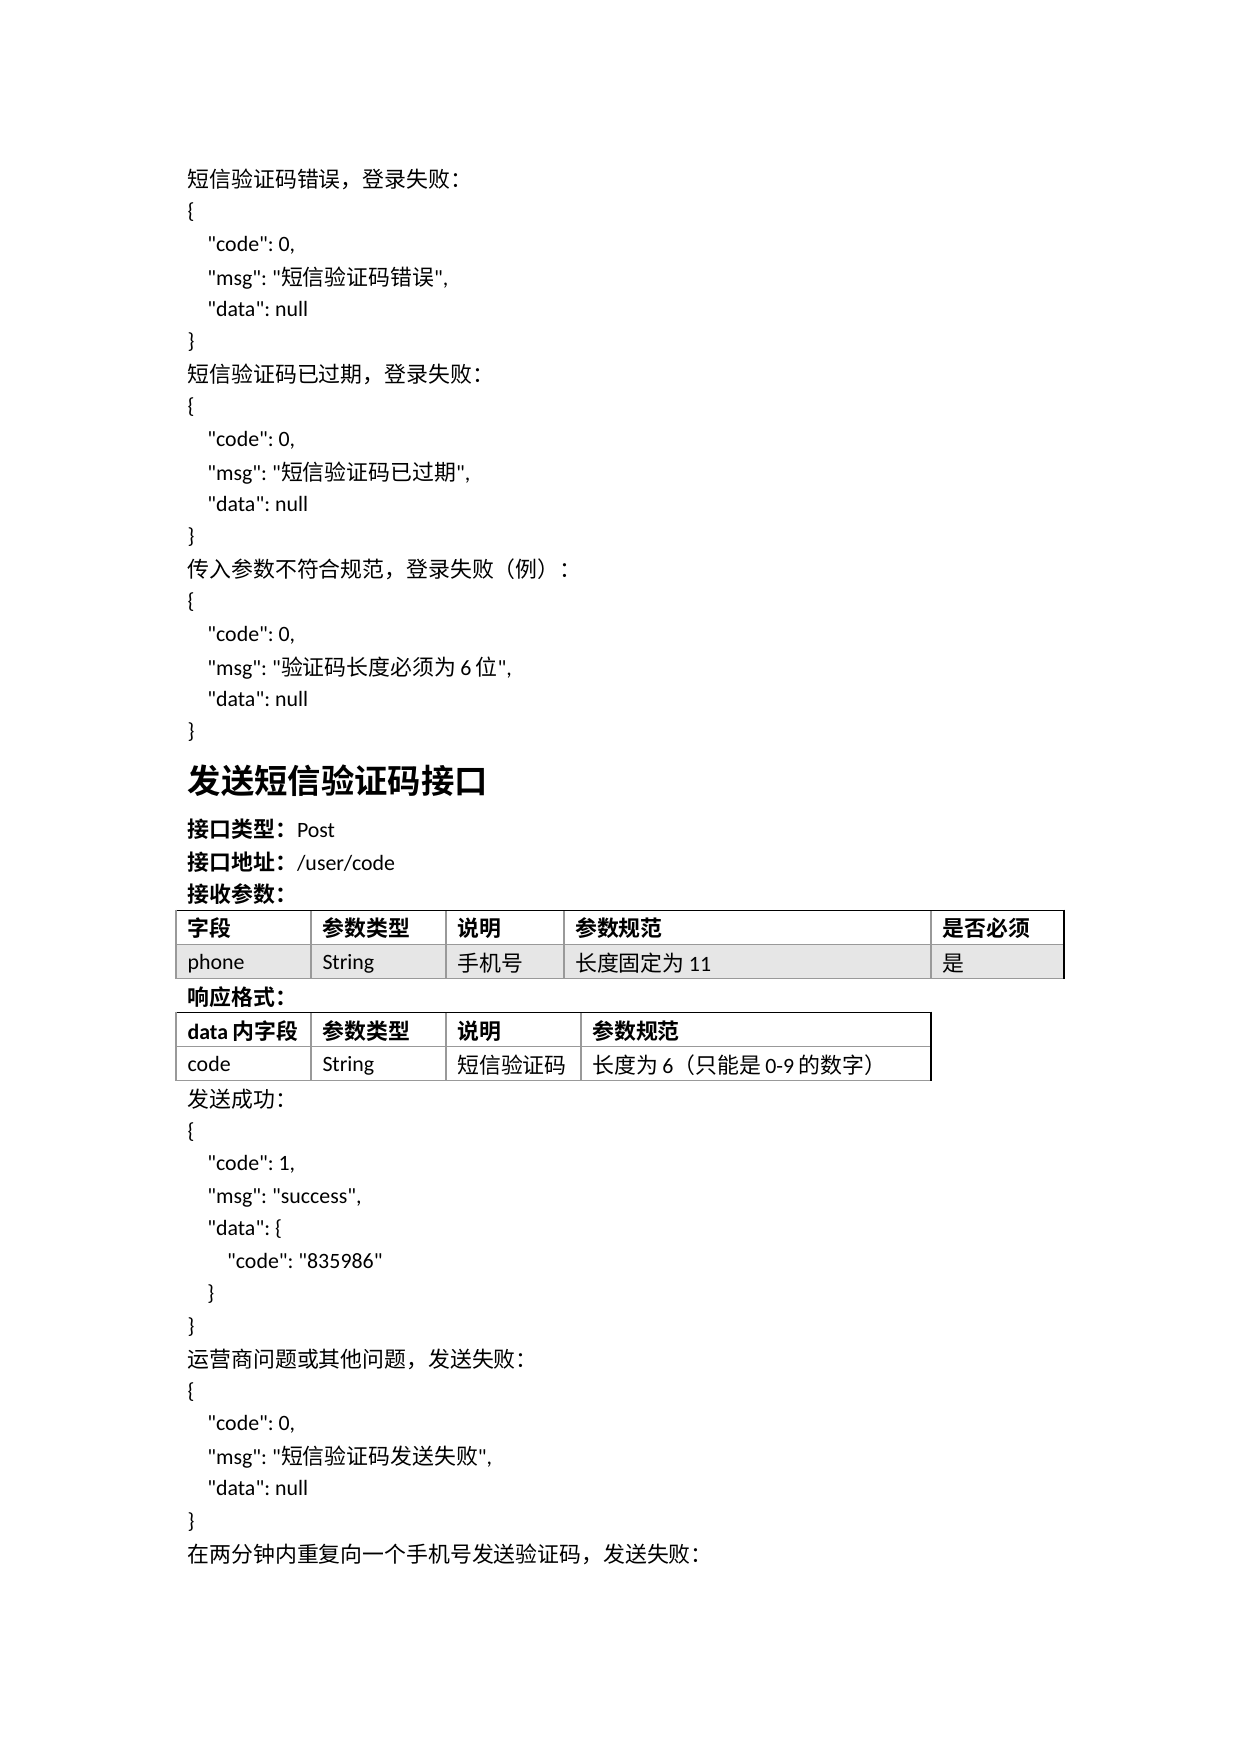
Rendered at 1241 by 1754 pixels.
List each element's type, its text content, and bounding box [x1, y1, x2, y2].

text 短信验证码错误，登录失败： [187, 162, 1053, 194]
table_cell String [312, 945, 445, 978]
text { [187, 194, 1053, 227]
text } [187, 714, 1053, 747]
text "msg": "success", [187, 1179, 1053, 1211]
text } [187, 1309, 1053, 1341]
table_header 说明 [447, 1013, 580, 1046]
text 在两分钟内重复向一个手机号发送验证码，发送失败： [187, 1536, 1053, 1569]
table_header 参数规范 [582, 1013, 930, 1046]
text "msg": "短信验证码发送失败", [187, 1439, 1053, 1471]
table_header 字段 [177, 911, 310, 943]
text 接口类型：Post [187, 812, 1053, 844]
text } [187, 519, 1053, 552]
table_cell 长度为6（只能是0-9的数字） [582, 1047, 930, 1080]
table_cell phone [177, 945, 310, 978]
table_header 参数类型 [312, 1013, 445, 1046]
text { [187, 1374, 1053, 1406]
table_cell String [312, 1047, 445, 1080]
text } [187, 324, 1053, 357]
text "code": 0, [187, 422, 1053, 454]
text "code": 1, [187, 1146, 1053, 1179]
text { [187, 389, 1053, 422]
text "code": 0, [187, 1406, 1053, 1439]
table_cell 手机号 [447, 945, 563, 978]
table_cell 长度固定为11 [565, 945, 930, 978]
text "msg": "短信验证码错误", [187, 259, 1053, 292]
text "data": null [187, 292, 1053, 324]
text 响应格式： [187, 979, 1053, 1012]
table_header 说明 [447, 911, 563, 943]
table_header 参数规范 [565, 911, 930, 943]
table_header 是否必须 [932, 911, 1063, 943]
table_header data内字段 [177, 1013, 310, 1046]
text } [187, 1504, 1053, 1536]
text 传入参数不符合规范，登录失败（例）： [187, 552, 1053, 584]
text 发送成功： [187, 1081, 1053, 1114]
table_cell code [177, 1047, 310, 1080]
text 运营商问题或其他问题，发送失败： [187, 1341, 1053, 1374]
text 短信验证码已过期，登录失败： [187, 357, 1053, 389]
text 发送短信验证码接口 [187, 747, 1053, 812]
text "data": null [187, 682, 1053, 714]
text "msg": "验证码长度必须为6位", [187, 649, 1053, 682]
table_cell 是 [932, 945, 1063, 978]
text "data": null [187, 487, 1053, 519]
table_header 参数类型 [312, 911, 445, 943]
text 接口地址：/user/code [187, 844, 1053, 877]
text "data": { [187, 1211, 1053, 1244]
text { [187, 584, 1053, 617]
text "code": "835986" [187, 1244, 1053, 1276]
text "msg": "短信验证码已过期", [187, 454, 1053, 487]
text { [187, 1114, 1053, 1146]
table_cell 短信验证码 [447, 1047, 580, 1080]
text "code": 0, [187, 617, 1053, 649]
text "data": null [187, 1471, 1053, 1504]
text 接收参数： [187, 877, 1053, 909]
text } [187, 1276, 1053, 1309]
text "code": 0, [187, 227, 1053, 259]
